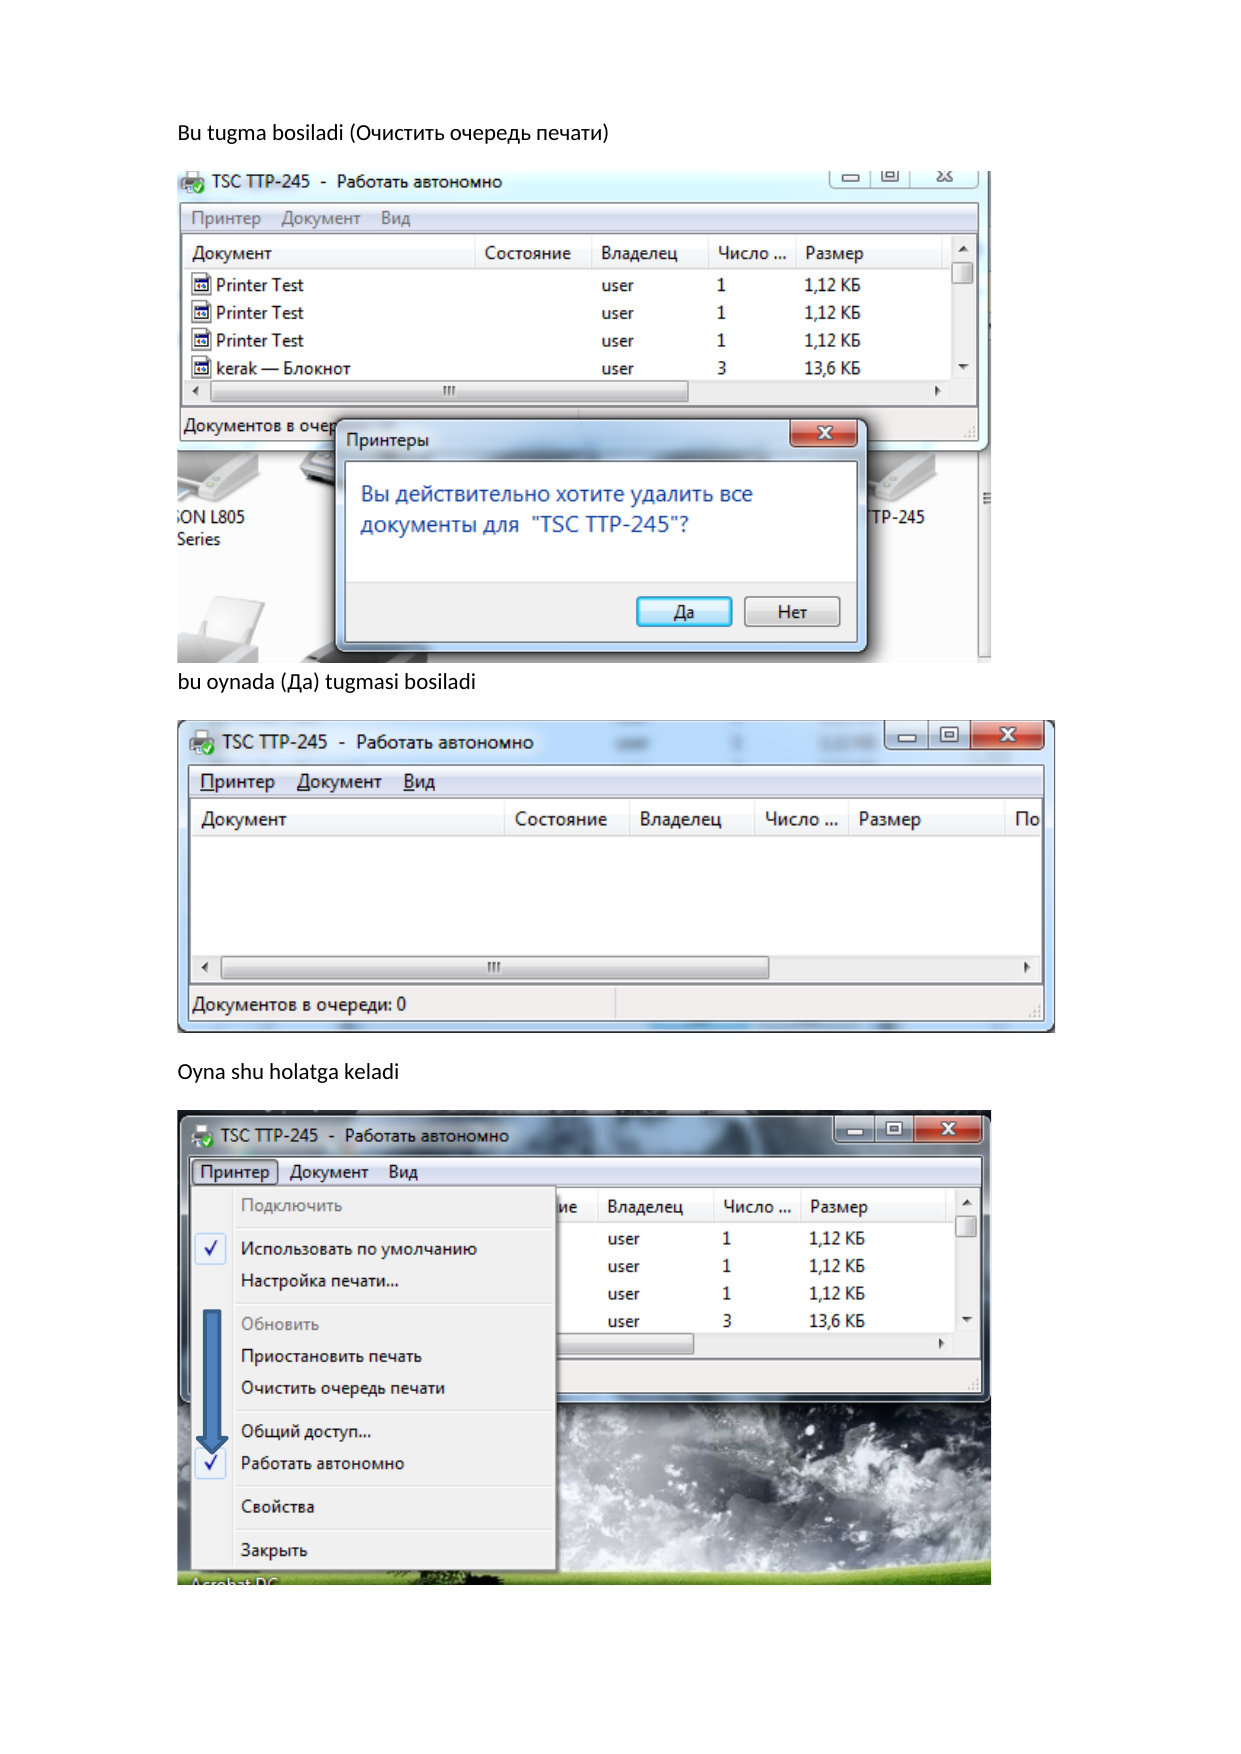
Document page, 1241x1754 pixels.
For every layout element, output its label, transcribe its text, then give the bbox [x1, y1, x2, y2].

text Bu tugma bosiladi (Очистить очередь печати) [177, 118, 1152, 146]
text Oyna shu holatga keladi [177, 1057, 1152, 1085]
picture [177, 720, 1056, 1033]
picture [177, 1110, 992, 1585]
picture [177, 171, 992, 663]
